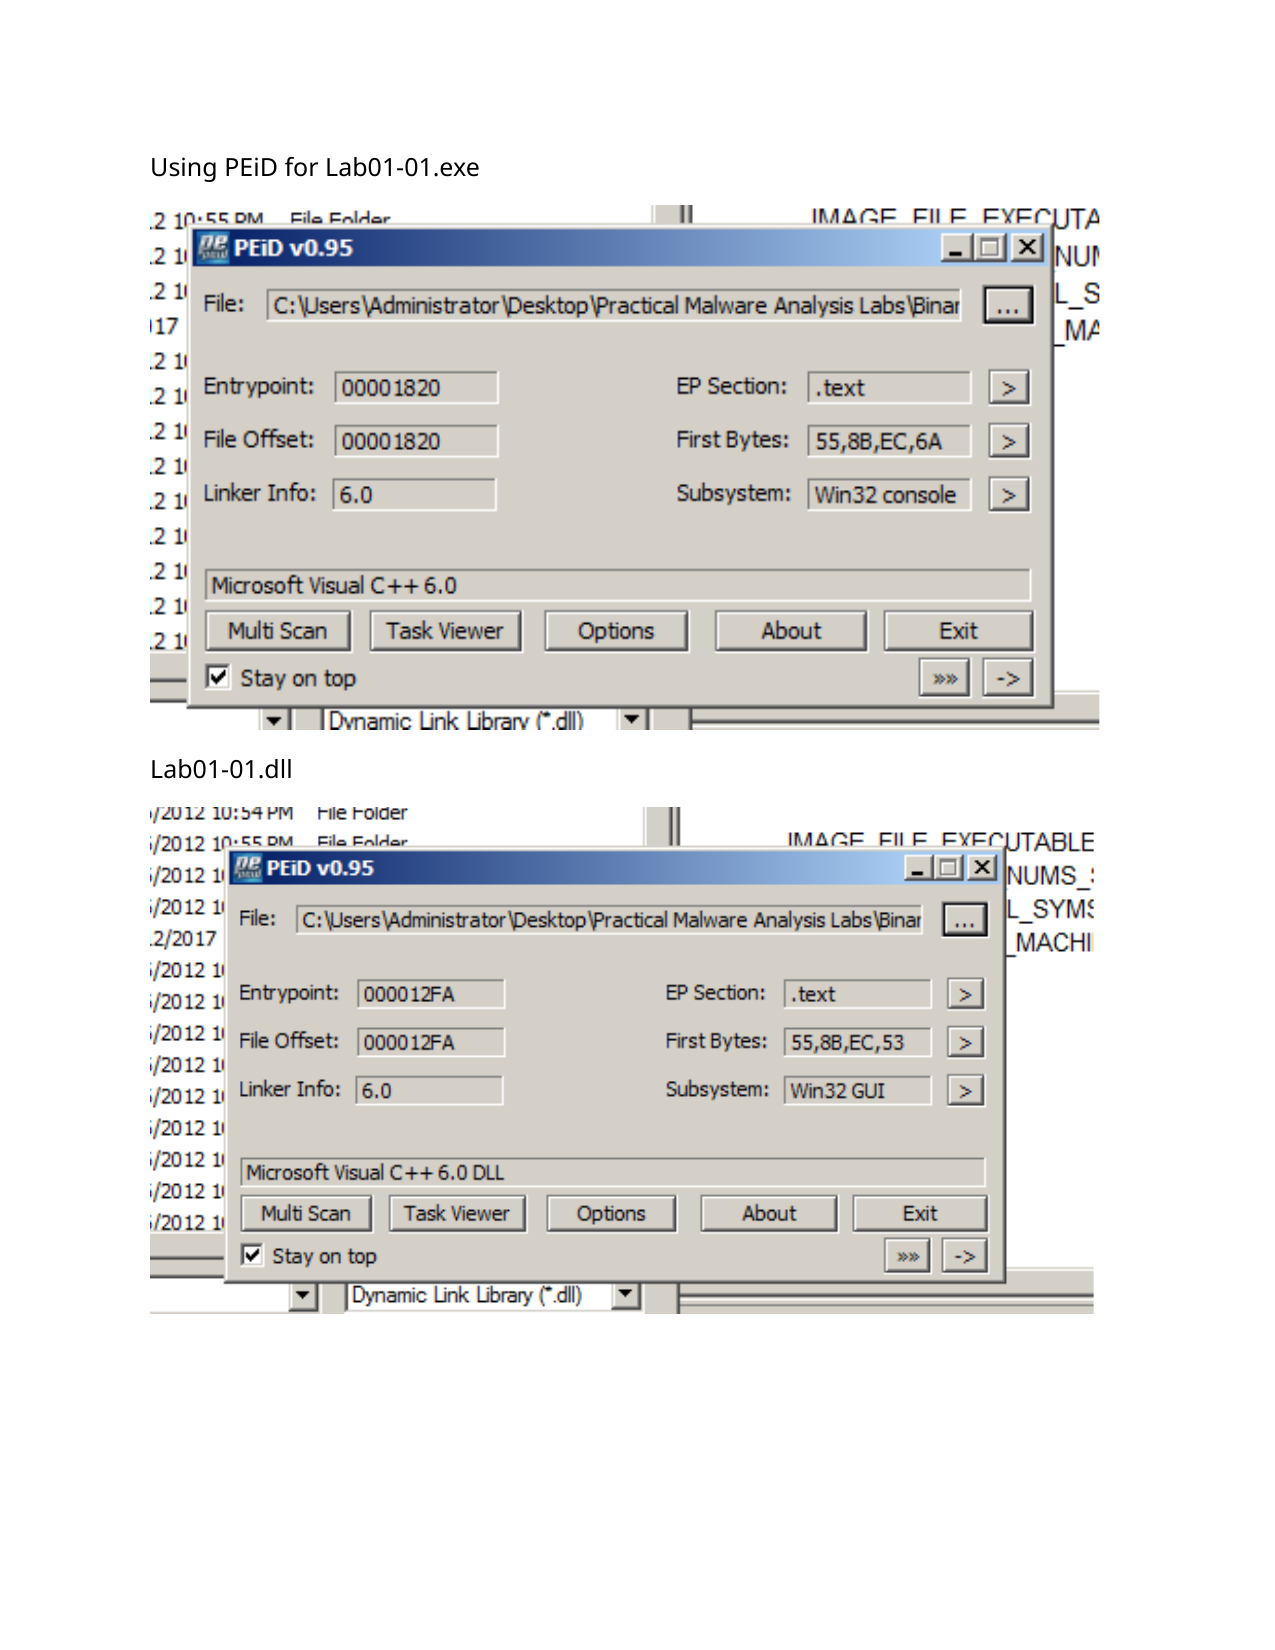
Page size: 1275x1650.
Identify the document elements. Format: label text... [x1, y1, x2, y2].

picture [150, 205, 1100, 730]
text Using PEiD for Lab01-01.exe [150, 150, 1125, 184]
picture [150, 807, 1094, 1314]
text Lab01-01.dll [150, 752, 1125, 786]
